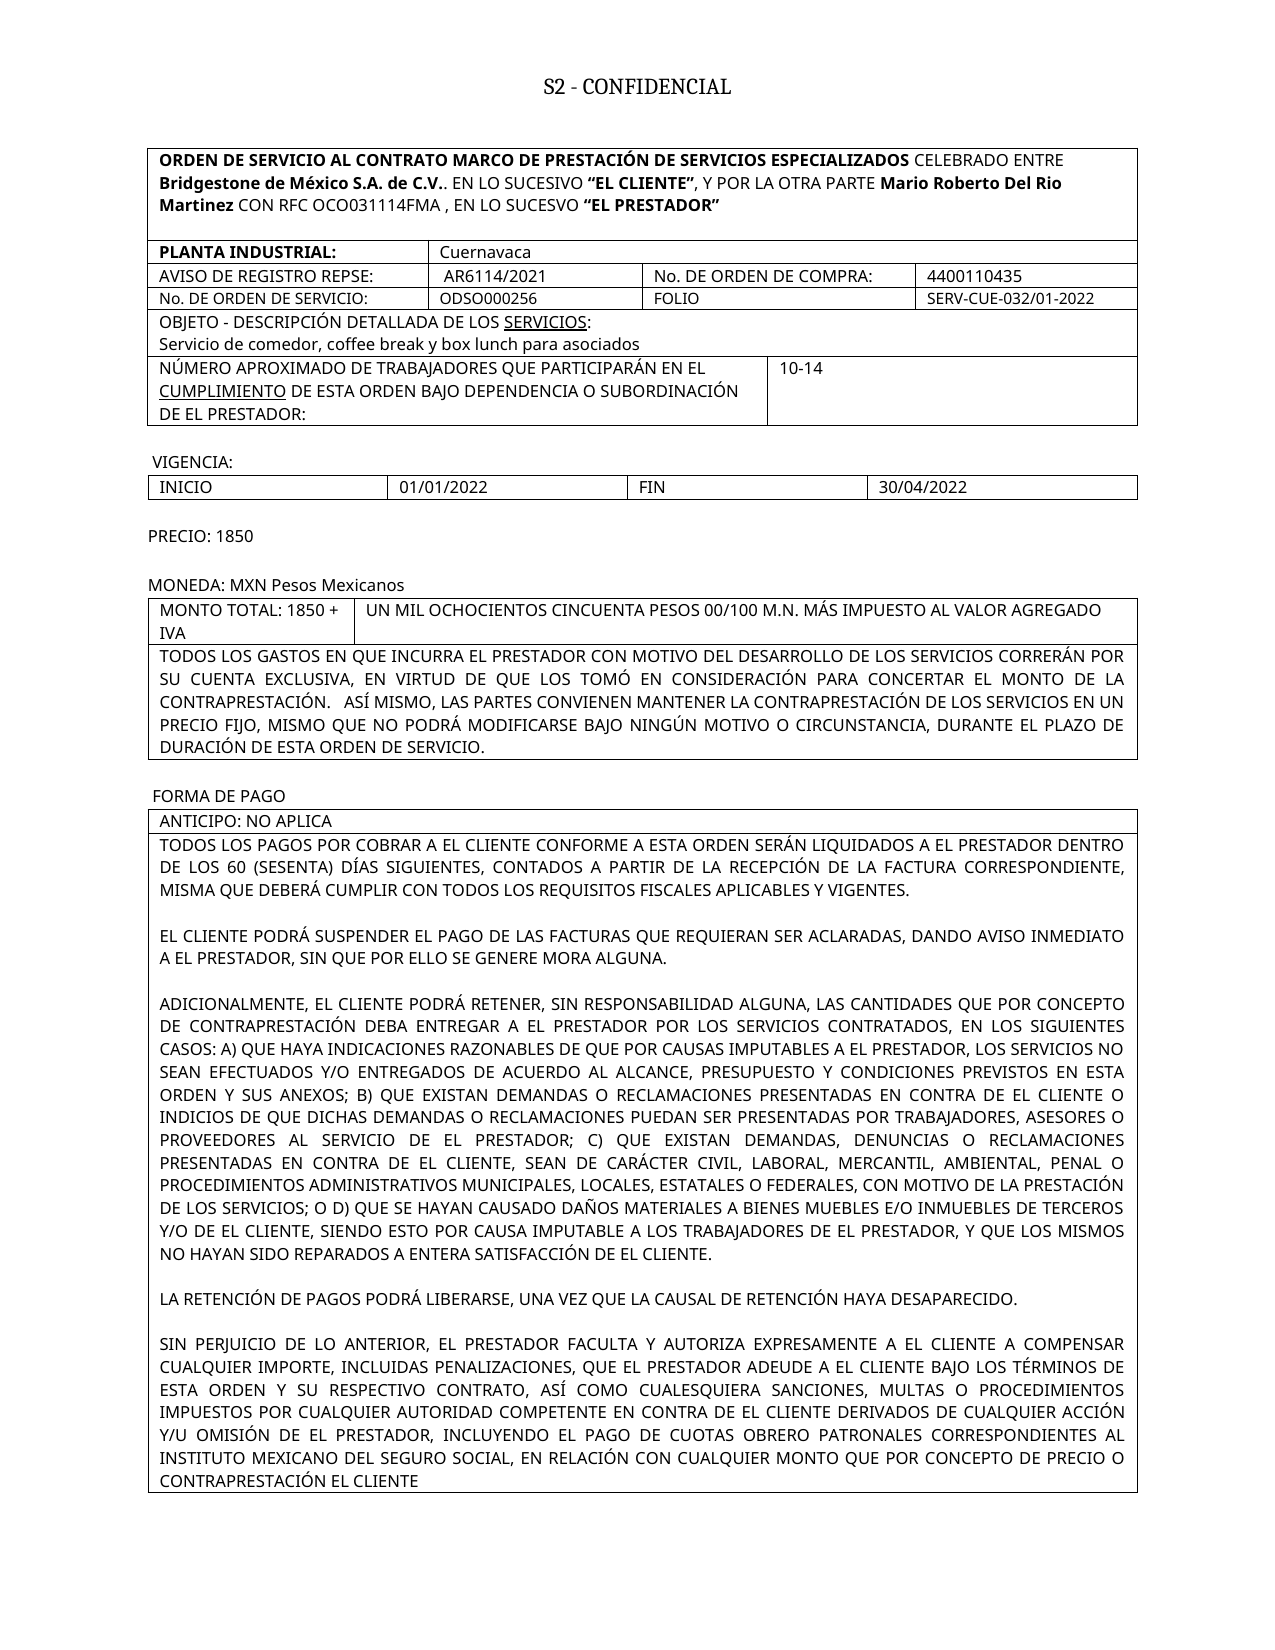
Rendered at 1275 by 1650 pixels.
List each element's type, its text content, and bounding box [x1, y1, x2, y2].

table_cell No. DE ORDEN DE SERVICIO: [148, 288, 428, 309]
table_cell TODOS LOS GASTOS EN QUE INCURRA EL PRESTADOR CON MOTIVO DEL DESARROLLO DE LOS SERVICIOS CORRERÁN POR SU CUENTA EXCLUSIVA, EN VIRTUD DE QUE LOS TOMÓ EN CONSIDERACIÓN PARA CONCERTAR EL MONTO DE LA CONTRAPRESTACIÓN. ASÍ MISMO, LAS PARTES CONVIENEN MANTENER LA CONTRAPRESTACIÓN DE LOS SERVICIOS EN UN PRECIO FIJO, MISMO QUE NO PODRÁ MODIFICARSE BAJO NINGÚN MOTIVO O CIRCUNSTANCIA, DURANTE EL PLAZO DE DURACIÓN DE ESTA ORDEN DE SERVICIO. [149, 645, 1137, 759]
table_cell ODSO000256 [429, 288, 642, 309]
table_header ANTICIPO: NO APLICA [149, 810, 1137, 832]
table_cell No. DE ORDEN DE COMPRA: [643, 264, 915, 287]
table_header 01/01/2022 [388, 476, 627, 499]
table_cell 10-14 [768, 357, 1137, 425]
text FORMA DE PAGO [148, 784, 1137, 807]
table_header 30/04/2022 [868, 476, 1137, 499]
table_cell Cuernavaca [429, 241, 1137, 263]
table_header UN MIL OCHOCIENTOS CINCUENTA PESOS 00/100 M.N. MÁS IMPUESTO AL VALOR AGREGADO [355, 599, 1137, 644]
text VIGENCIA: [148, 450, 1137, 473]
table_cell OBJETO - DESCRIPCIÓN DETALLADA DE LOS SERVICIOS: Servicio de comedor, coffee break y box lunch para asociados [148, 310, 1137, 356]
table_cell TODOS LOS PAGOS POR COBRAR A EL CLIENTE CONFORME A ESTA ORDEN SERÁN LIQUIDADOS A EL PRESTADOR DENTRO DE LOS 60 (SESENTA) DÍAS SIGUIENTES, CONTADOS A PARTIR DE LA RECEPCIÓN DE LA FACTURA CORRESPONDIENTE, MISMA QUE DEBERÁ CUMPLIR CON TODOS LOS REQUISITOS FISCALES APLICABLES Y VIGENTES. EL CLIENTE PODRÁ SUSPENDER EL PAGO DE LAS FACTURAS QUE REQUIERAN SER ACLARADAS, DANDO AVISO INMEDIATO A EL PRESTADOR, SIN QUE POR ELLO SE GENERE MORA ALGUNA. ADICIONALMENTE, EL CLIENTE PODRÁ RETENER, SIN RESPONSABILIDAD ALGUNA, LAS CANTIDADES QUE POR CONCEPTO DE CONTRAPRESTACIÓN DEBA ENTREGAR A EL PRESTADOR POR LOS SERVICIOS CONTRATADOS, EN LOS SIGUIENTES CASOS: A) QUE HAYA INDICACIONES RAZONABLES DE QUE POR CAUSAS IMPUTABLES A EL PRESTADOR, LOS SERVICIOS NO SEAN EFECTUADOS Y/O ENTREGADOS DE ACUERDO AL ALCANCE, PRESUPUESTO Y CONDICIONES PREVISTOS EN ESTA ORDEN Y SUS ANEXOS; B) QUE EXISTAN DEMANDAS O RECLAMACIONES PRESENTADAS EN CONTRA DE EL CLIENTE O INDICIOS DE QUE DICHAS DEMANDAS O RECLAMACIONES PUEDAN SER PRESENTADAS POR TRABAJADORES, ASESORES O PROVEEDORES AL SERVICIO DE EL PRESTADOR; C) QUE EXISTAN DEMANDAS, DENUNCIAS O RECLAMACIONES PRESENTADAS EN CONTRA DE EL CLIENTE, SEAN DE CARÁCTER CIVIL, LABORAL, MERCANTIL, AMBIENTAL, PENAL O PROCEDIMIENTOS ADMINISTRATIVOS MUNICIPALES, LOCALES, ESTATALES O FEDERALES, CON MOTIVO DE LA PRESTACIÓN DE LOS SERVICIOS; O D) QUE SE HAYAN CAUSADO DAÑOS MATERIALES A BIENES MUEBLES E/O INMUEBLES DE TERCEROS Y/O DE EL CLIENTE, SIENDO ESTO POR CAUSA IMPUTABLE A LOS TRABAJADORES DE EL PRESTADOR, Y QUE LOS MISMOS NO HAYAN SIDO REPARADOS A ENTERA SATISFACCIÓN DE EL CLIENTE. LA RETENCIÓN DE PAGOS PODRÁ LIBERARSE, UNA VEZ QUE LA CAUSAL DE RETENCIÓN HAYA DESAPARECIDO. SIN PERJUICIO DE LO ANTERIOR, EL PRESTADOR FACULTA Y AUTORIZA EXPRESAMENTE A EL CLIENTE A COMPENSAR CUALQUIER IMPORTE, INCLUIDAS PENALIZACIONES, QUE EL PRESTADOR ADEUDE A EL CLIENTE BAJO LOS TÉRMINOS DE ESTA ORDEN Y SU RESPECTIVO CONTRATO, ASÍ COMO CUALESQUIERA SANCIONES, MULTAS O PROCEDIMIENTOS IMPUESTOS POR CUALQUIER AUTORIDAD COMPETENTE EN CONTRA DE EL CLIENTE DERIVADOS DE CUALQUIER ACCIÓN Y/U OMISIÓN DE EL PRESTADOR, INCLUYENDO EL PAGO DE CUOTAS OBRERO PATRONALES CORRESPONDIENTES AL INSTITUTO MEXICANO DEL SEGURO SOCIAL, EN RELACIÓN CON CUALQUIER MONTO QUE POR CONCEPTO DE PRECIO O CONTRAPRESTACIÓN EL CLIENTE [149, 834, 1137, 1492]
table_cell NÚMERO APROXIMADO DE TRABAJADORES QUE PARTICIPARÁN EN EL CUMPLIMIENTO DE ESTA ORDEN BAJO DEPENDENCIA O SUBORDINACIÓN DE EL PRESTADOR: [148, 357, 767, 425]
table_cell FOLIO [643, 288, 915, 309]
table_cell AR6114/2021 [429, 264, 642, 287]
table_header FIN [628, 476, 867, 499]
table_cell AVISO DE REGISTRO REPSE: [148, 264, 428, 287]
text PRECIO: 1850 [148, 524, 1137, 547]
table_header MONTO TOTAL: 1850 + IVA [149, 599, 354, 644]
text MONEDA: MXN Pesos Mexicanos [148, 573, 1137, 596]
table_header ORDEN DE SERVICIO AL CONTRATO MARCO DE PRESTACIÓN DE SERVICIOS ESPECIALIZADOS CELEBRADO ENTRE Bridgestone de México S.A. de C.V.. EN LO SUCESIVO “EL CLIENTE”, Y POR LA OTRA PARTE Mario Roberto Del Rio Martinez CON RFC OCO031114FMA , EN LO SUCESVO “EL PRESTADOR” [148, 149, 1137, 239]
table_cell 4400110435 [916, 264, 1137, 287]
table_header INICIO [149, 476, 387, 499]
table_cell SERV-CUE-032/01-2022 [916, 288, 1137, 309]
table_cell PLANTA INDUSTRIAL: [148, 241, 428, 263]
